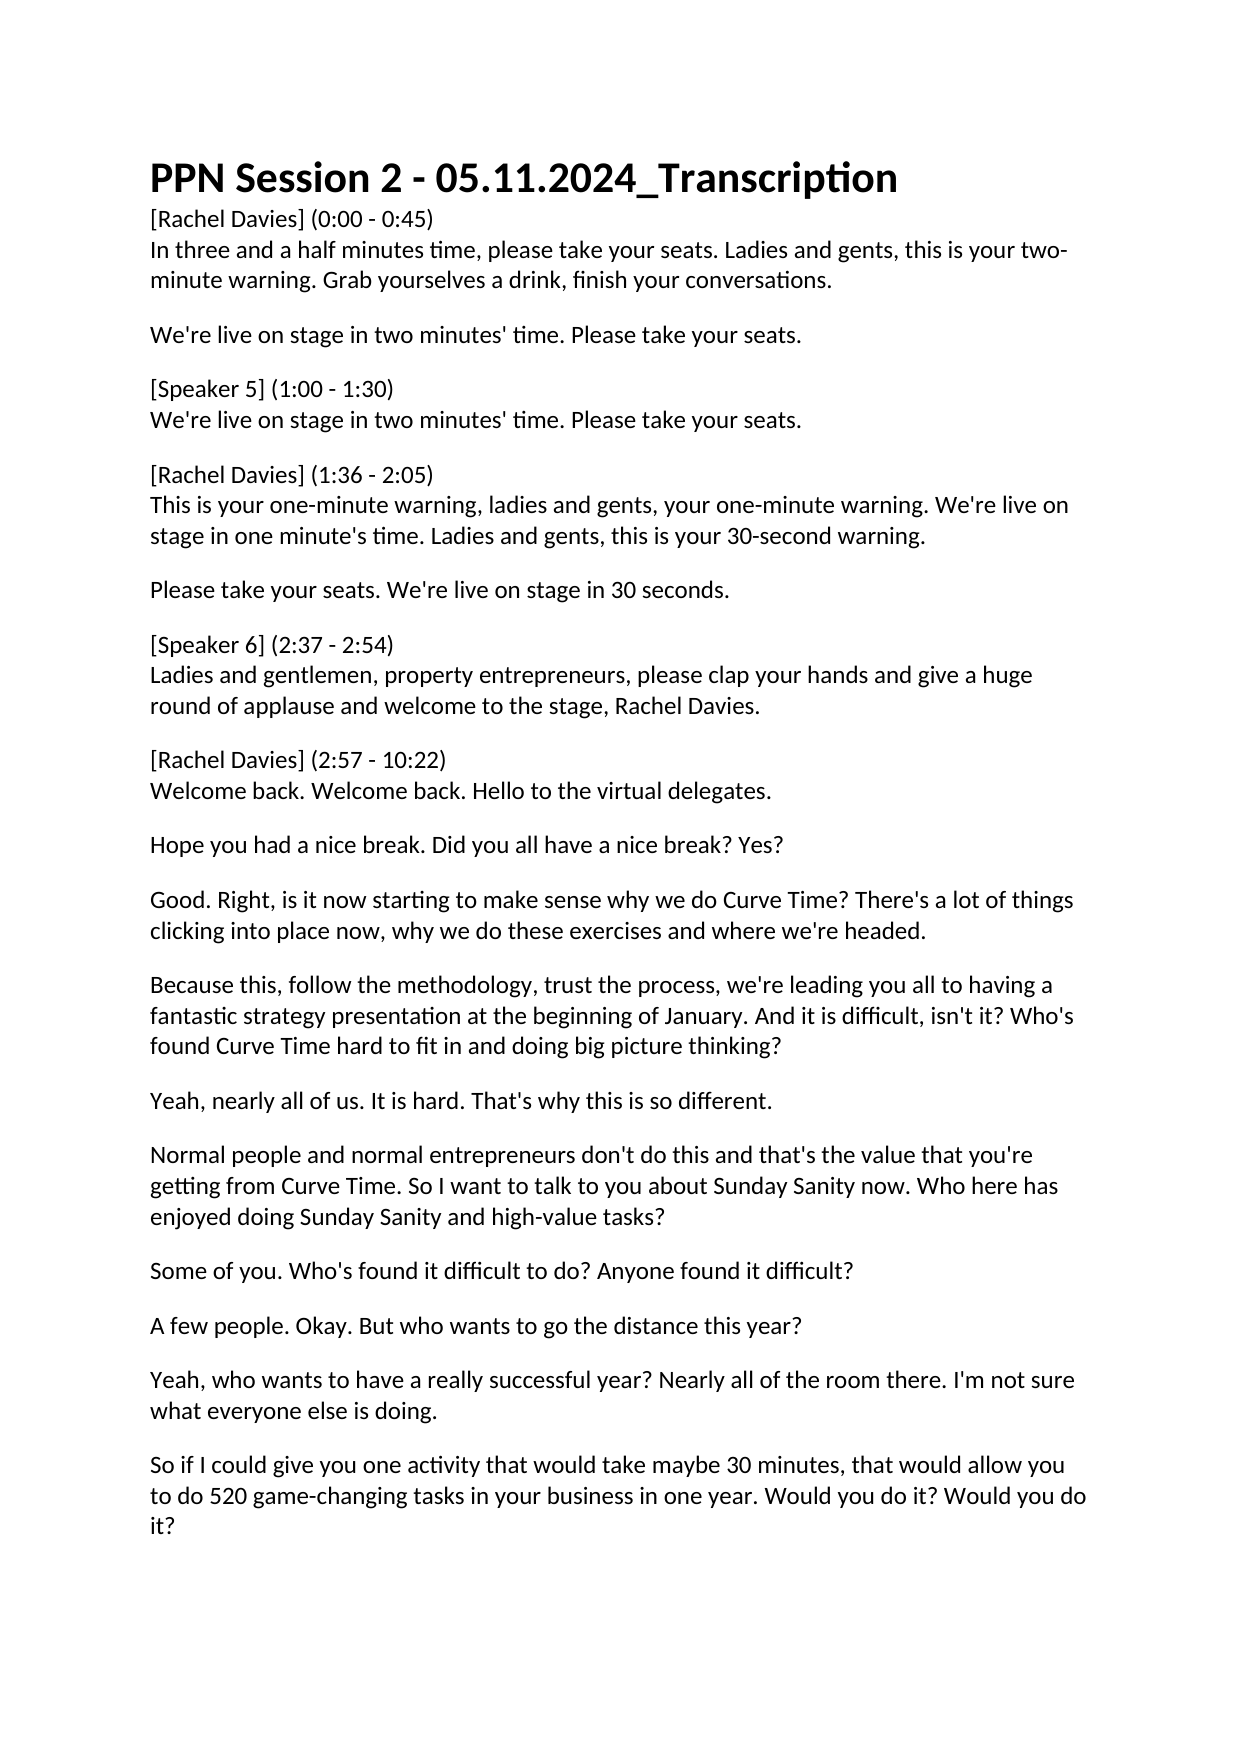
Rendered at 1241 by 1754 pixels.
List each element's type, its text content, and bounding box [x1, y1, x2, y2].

text Hope you had a nice break. Did you all have a nice break? Yes? [150, 830, 1090, 860]
text Because this, follow the methodology, trust the process, we're leading you all to having a fantastic strategy presentation at the beginning of January. And it is difficult, isn't it? Who's found Curve Time hard to fit in and doing big picture thinking? [150, 969, 1090, 1061]
text Yeah, nearly all of us. It is hard. That's why this is so different. [150, 1085, 1090, 1116]
text Yeah, who wants to have a really successful year? Nearly all of the room there. I'm not sure what everyone else is doing. [150, 1364, 1090, 1425]
text Normal people and normal entrepreneurs don't do this and that's the value that you're getting from Curve Time. So I want to talk to you about Sunday Sanity now. Who here has enjoyed doing Sunday Sanity and high-value tasks? [150, 1139, 1090, 1231]
text Welcome back. Welcome back. Hello to the virtual delegates. [150, 775, 1090, 806]
text [Speaker 6] (2:37 - 2:54) [150, 629, 1090, 659]
text Good. Right, is it now starting to make sense why we do Curve Time? There's a lot of things clicking into place now, why we do these exercises and where we're headed. [150, 884, 1090, 945]
text So if I could give you one activity that would take maybe 30 minutes, that would allow you to do 520 game-changing tasks in your business in one year. Would you do it? Would you do it? [150, 1449, 1090, 1541]
text In three and a half minutes time, please take your seats. Ladies and gents, this is your two-minute warning. Grab yourselves a drink, finish your conversations. [150, 234, 1090, 295]
text We're live on stage in two minutes' time. Please take your seats. [150, 319, 1090, 349]
text PPN Session 2 - 05.11.2024_Transcription [150, 150, 1090, 203]
text A few people. Okay. But who wants to go the distance this year? [150, 1310, 1090, 1340]
text Some of you. Who's found it difficult to do? Anyone found it difficult? [150, 1255, 1090, 1286]
text Please take your seats. We're live on stage in 30 seconds. [150, 574, 1090, 605]
text Ladies and gentlemen, property entrepreneurs, please clap your hands and give a huge round of applause and welcome to the stage, Rachel Davies. [150, 659, 1090, 721]
text This is your one-minute warning, ladies and gents, your one-minute warning. We're live on stage in one minute's time. Ladies and gents, this is your 30-second warning. [150, 489, 1090, 550]
text We're live on stage in two minutes' time. Please take your seats. [150, 404, 1090, 435]
text [Rachel Davies] (0:00 - 0:45) [150, 203, 1090, 234]
text [Speaker 5] (1:00 - 1:30) [150, 374, 1090, 404]
text [Rachel Davies] (1:36 - 2:05) [150, 459, 1090, 489]
text [Rachel Davies] (2:57 - 10:22) [150, 744, 1090, 775]
